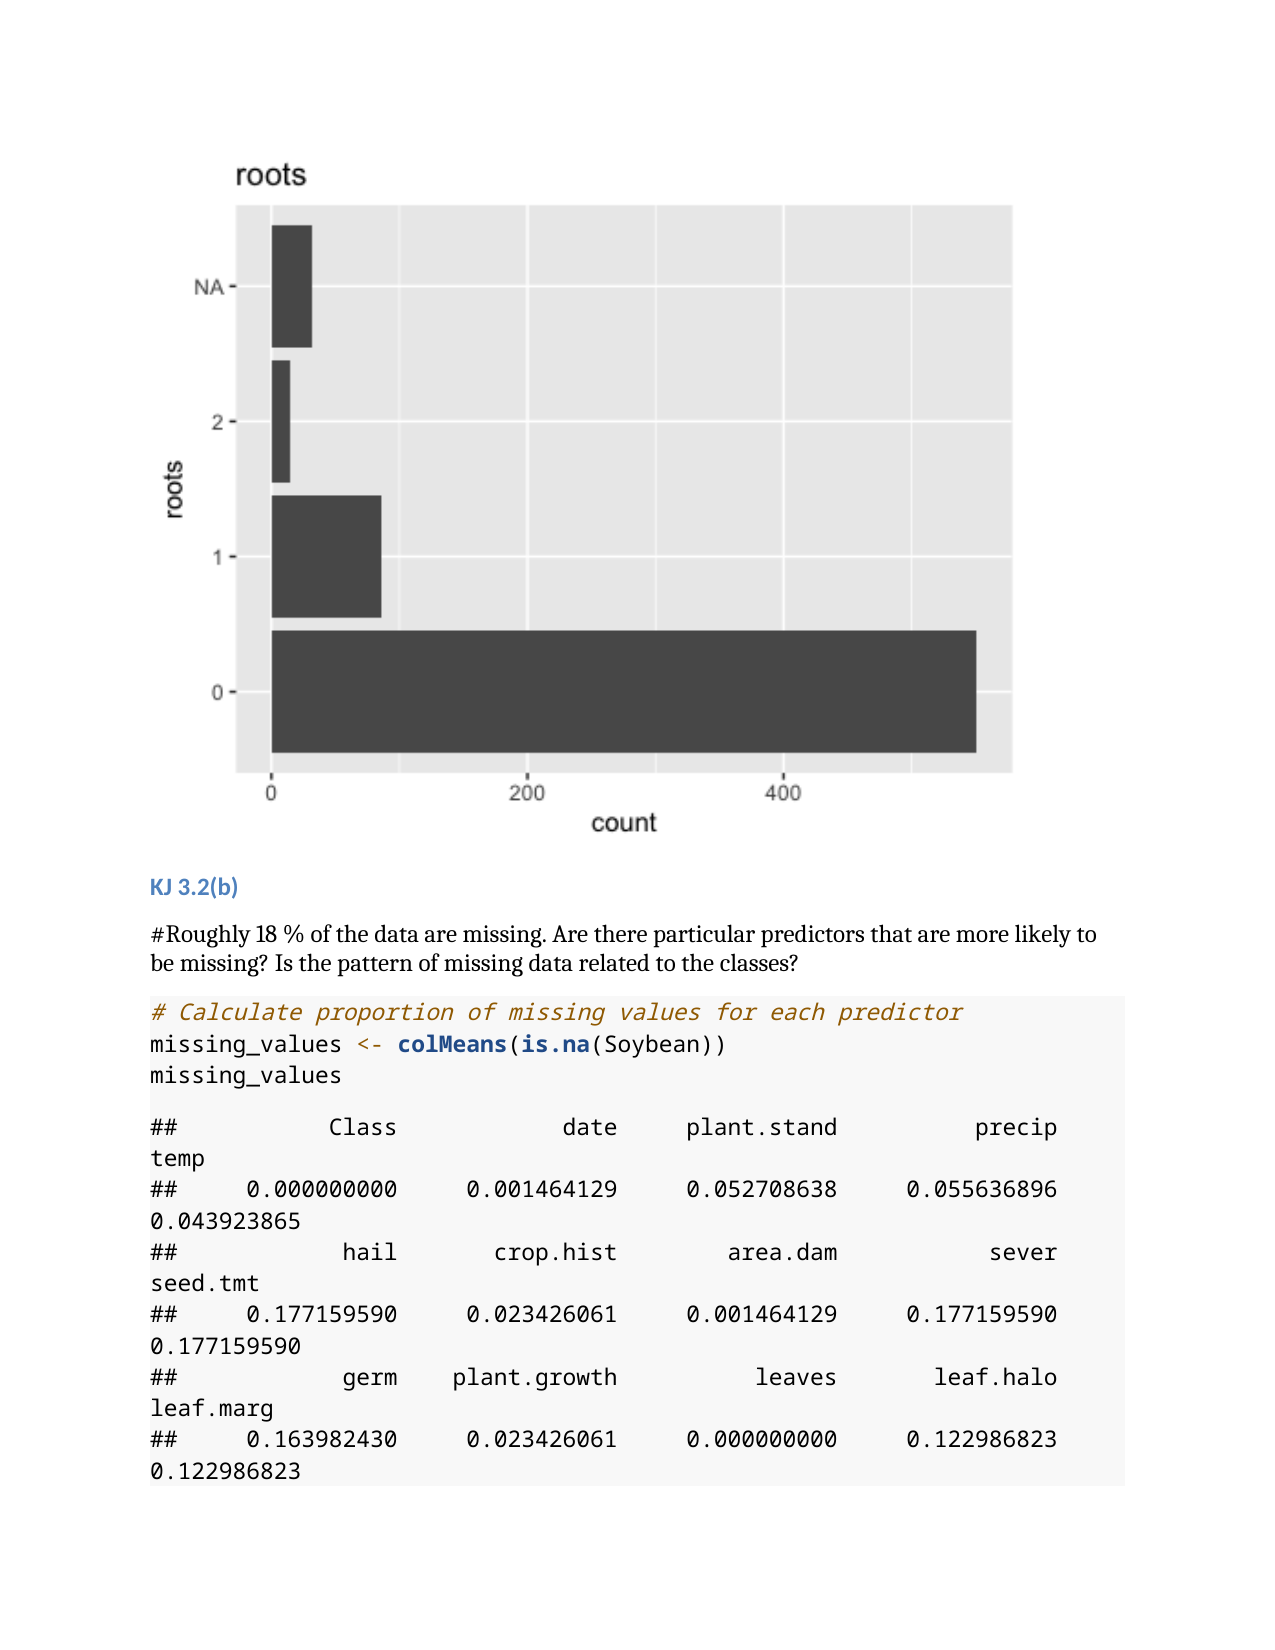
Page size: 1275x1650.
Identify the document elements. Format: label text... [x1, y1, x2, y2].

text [150, 1111, 1125, 1486]
text #Roughly 18 % of the data are missing. Are there particular predictors that are more likely to be missing? Is the pattern of missing data related to the classes? [150, 920, 1125, 978]
picture [150, 150, 1025, 850]
text # Calculate proportion of missing values for each predictor missing_values <- colMeans(is.na(Soybean)) missing_values [342, 996, 1125, 1090]
subtitle KJ 3.2(b) [150, 871, 1125, 901]
